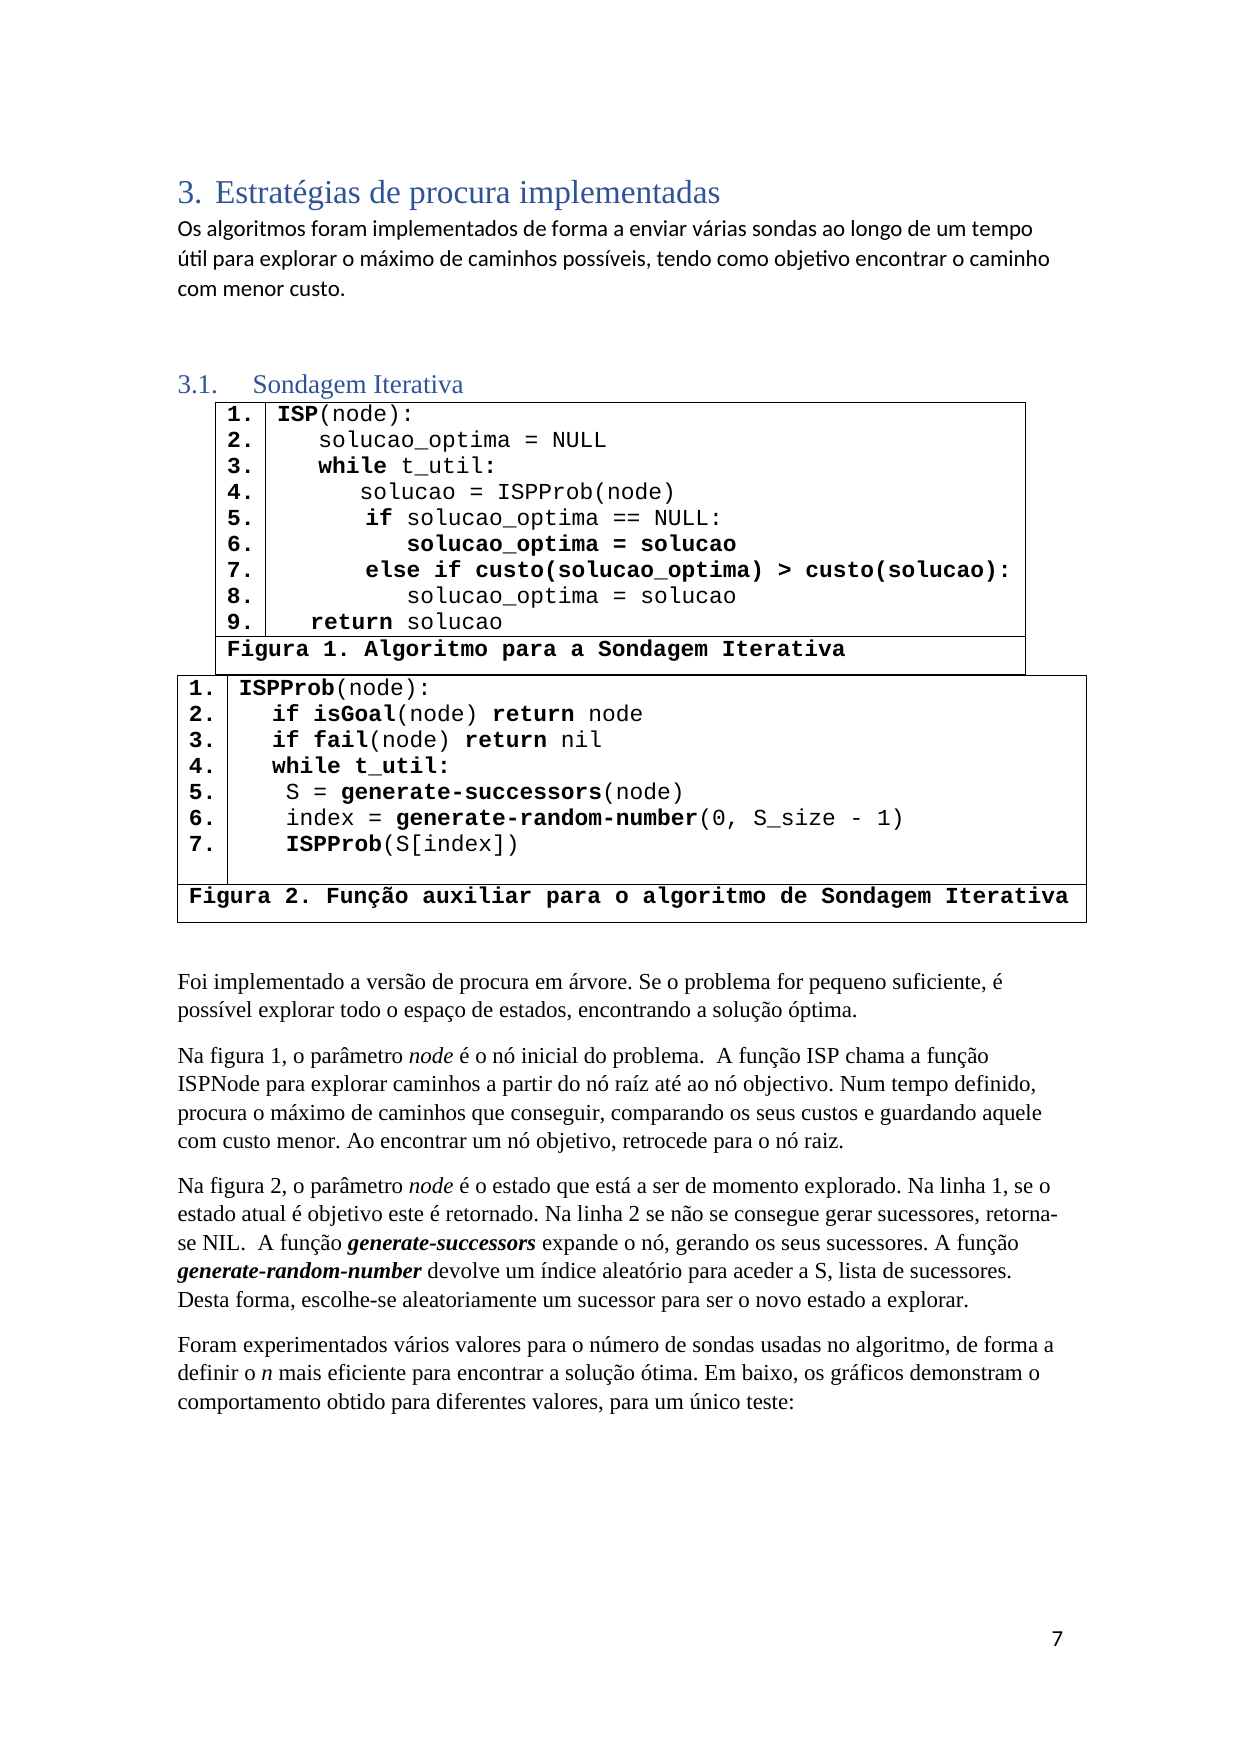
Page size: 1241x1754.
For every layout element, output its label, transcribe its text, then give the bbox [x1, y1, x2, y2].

table_cell Figura 1. Algoritmo para a Sondagem Iterativa [216, 637, 1025, 674]
text Na figura 2, o parâmetro node é o estado que está a ser de momento explorado. Na linha 1, se o estado atual é objetivo este é retornado. Na linha 2 se não se consegue gerar sucessores, retorna-se NIL. A função generate-successors expande o nó, gerando os seus sucessores. A função generate-random-number devolve um índice aleatório para aceder a S, lista de sucessores. Desta forma, escolhe-se aleatoriamente um sucessor para ser o novo estado a explorar. [177, 1172, 1063, 1312]
text Na figura 1, o parâmetro node é o nó inicial do problema. A função ISP chama a função ISPNode para explorar caminhos a partir do nó raíz até ao nó objectivo. Num tempo definido, procura o máximo de caminhos que conseguir, comparando os seus custos e guardando aquele com custo menor. Ao encontrar um nó objetivo, retrocede para o nó raiz. [177, 1042, 1063, 1153]
subtitle Sondagem Iterativa [177, 368, 1063, 399]
text Foi implementado a versão de procura em árvore. Se o problema for pequeno suficiente, é possível explorar todo o espaço de estados, encontrando a solução óptima. [177, 968, 1063, 1023]
table_cell Figura 2. Função auxiliar para o algoritmo de Sondagem Iterativa [178, 885, 1086, 922]
subtitle Estratégias de procura implementadas [177, 173, 1063, 211]
table_header 1. 2. 3. 4. 5. 6. 7. 8. 9. [216, 403, 265, 636]
text Foram experimentados vários valores para o número de sondas usadas no algoritmo, de forma a definir o n mais eficiente para encontrar a solução ótima. Em baixo, os gráficos demonstram o comportamento obtido para diferentes valores, para um único teste: [177, 1331, 1063, 1414]
table_header 1. 2. 3. 4. 5. 6. 7. [178, 676, 227, 884]
table_header ISPProb(node): if isGoal(node) return node if fail(node) return nil while t_util: S = generate-successors(node) index = generate-random-number(0, S_size - 1) ISPProb(S[index]) [228, 676, 1086, 884]
table_header ISP(node): solucao_optima = NULL while t_util: solucao = ISPProb(node) if solucao_optima == NULL: solucao_optima = solucao else if custo(solucao_optima) > custo(solucao): solucao_optima = solucao return solucao [266, 403, 1025, 636]
text Os algoritmos foram implementados de forma a enviar várias sondas ao longo de um tempo útil para explorar o máximo de caminhos possíveis, tendo como objetivo encontrar o caminho com menor custo. [177, 214, 1063, 302]
